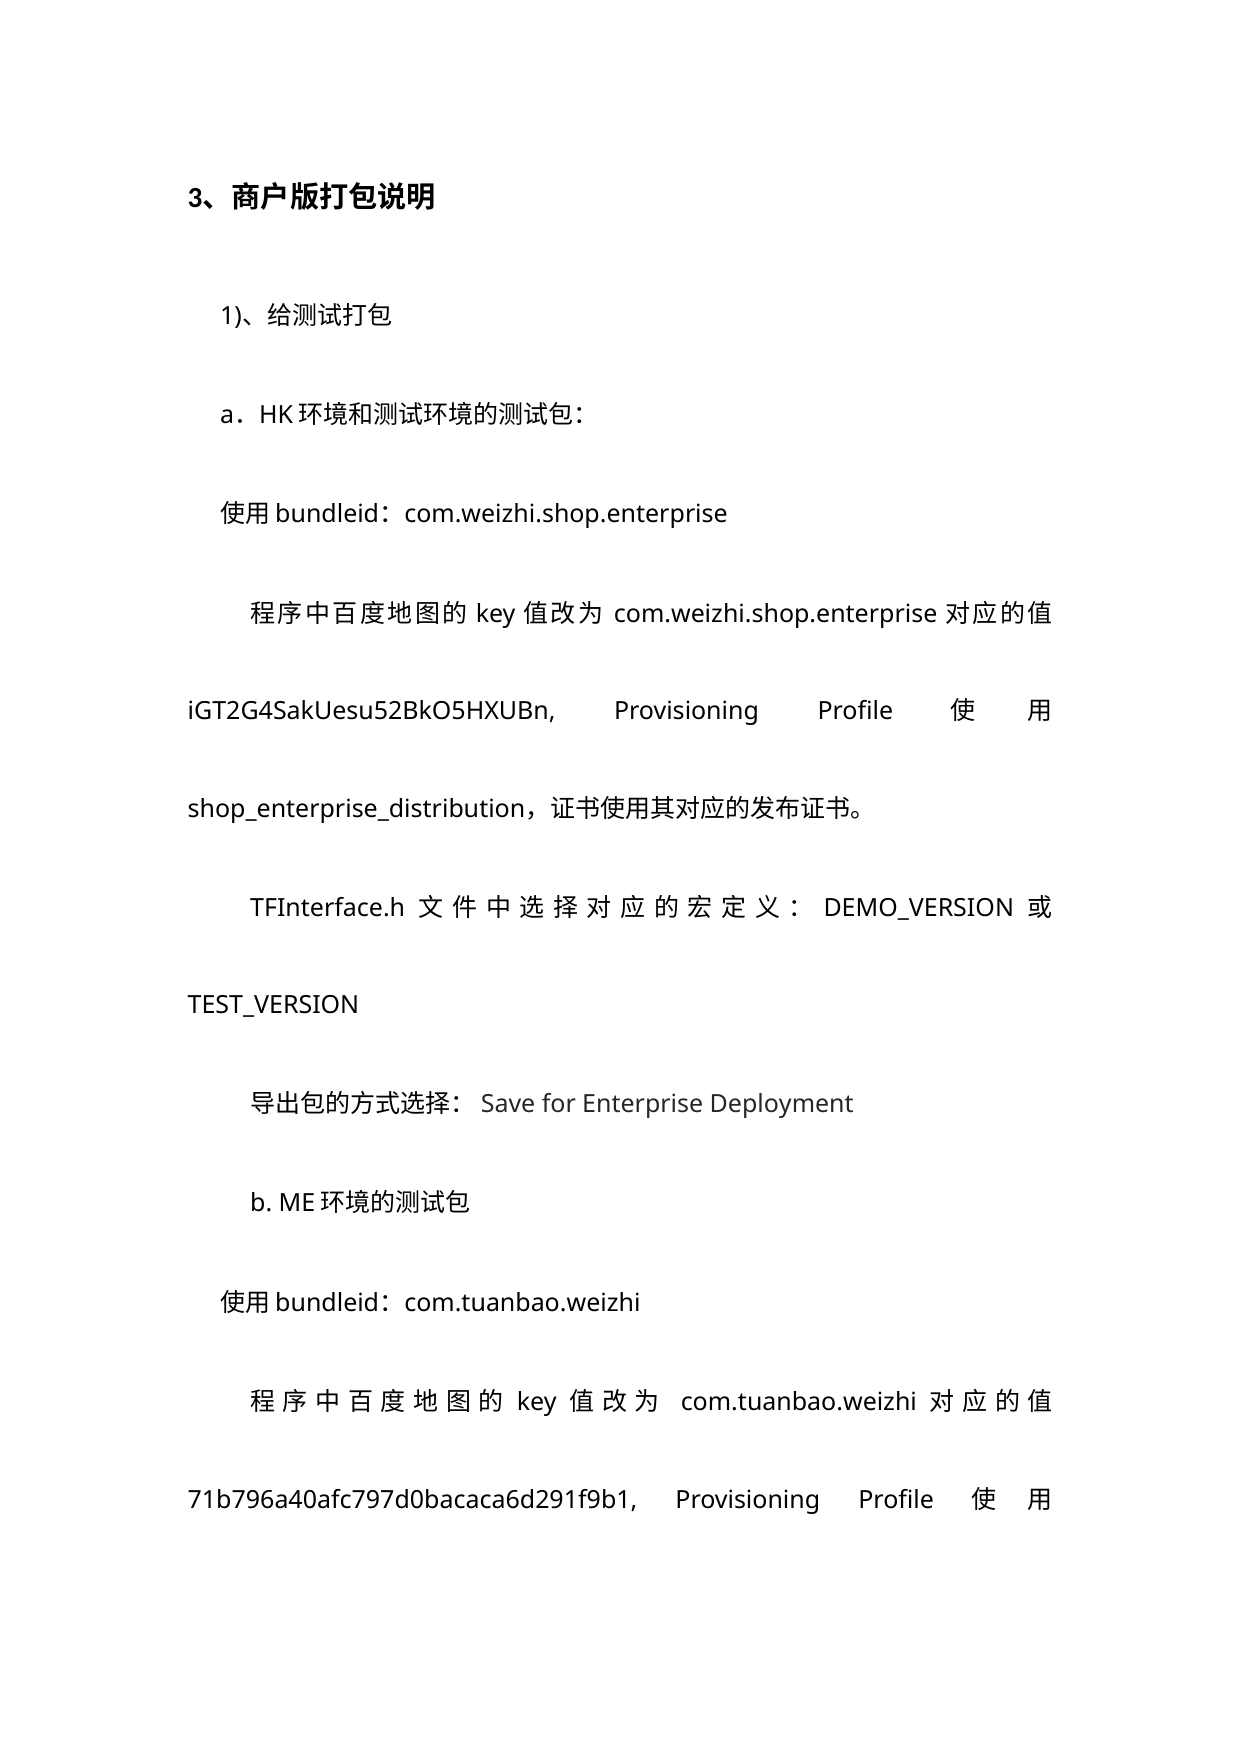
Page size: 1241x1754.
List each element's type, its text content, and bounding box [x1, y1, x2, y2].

text 程序中百度地图的key值改为 com.weizhi.shop.enterprise对应的值 iGT2G4SakUesu52BkO5HXUBn, Provisioning Profile使用 shop_enterprise_distribution，证书使用其对应的发布证书。 [187, 579, 1053, 839]
text b. ME环境的测试包 [187, 1168, 1053, 1233]
text 导出包的方式选择： Save for Enterprise Deployment [187, 1069, 1053, 1134]
text 1)、给测试打包 [187, 281, 1053, 346]
text TFInterface.h文件中选择对应的宏定义：DEMO_VERSION或TEST_VERSION [187, 873, 1053, 1036]
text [187, 1367, 1053, 1530]
text 使用bundleid：com.weizhi.shop.enterprise [187, 479, 1053, 544]
text 使用bundleid：com.tuanbao.weizhi [187, 1268, 1053, 1333]
text a．HK环境和测试环境的测试包： [187, 380, 1053, 445]
subtitle 3、商户版打包说明 [187, 162, 1053, 227]
